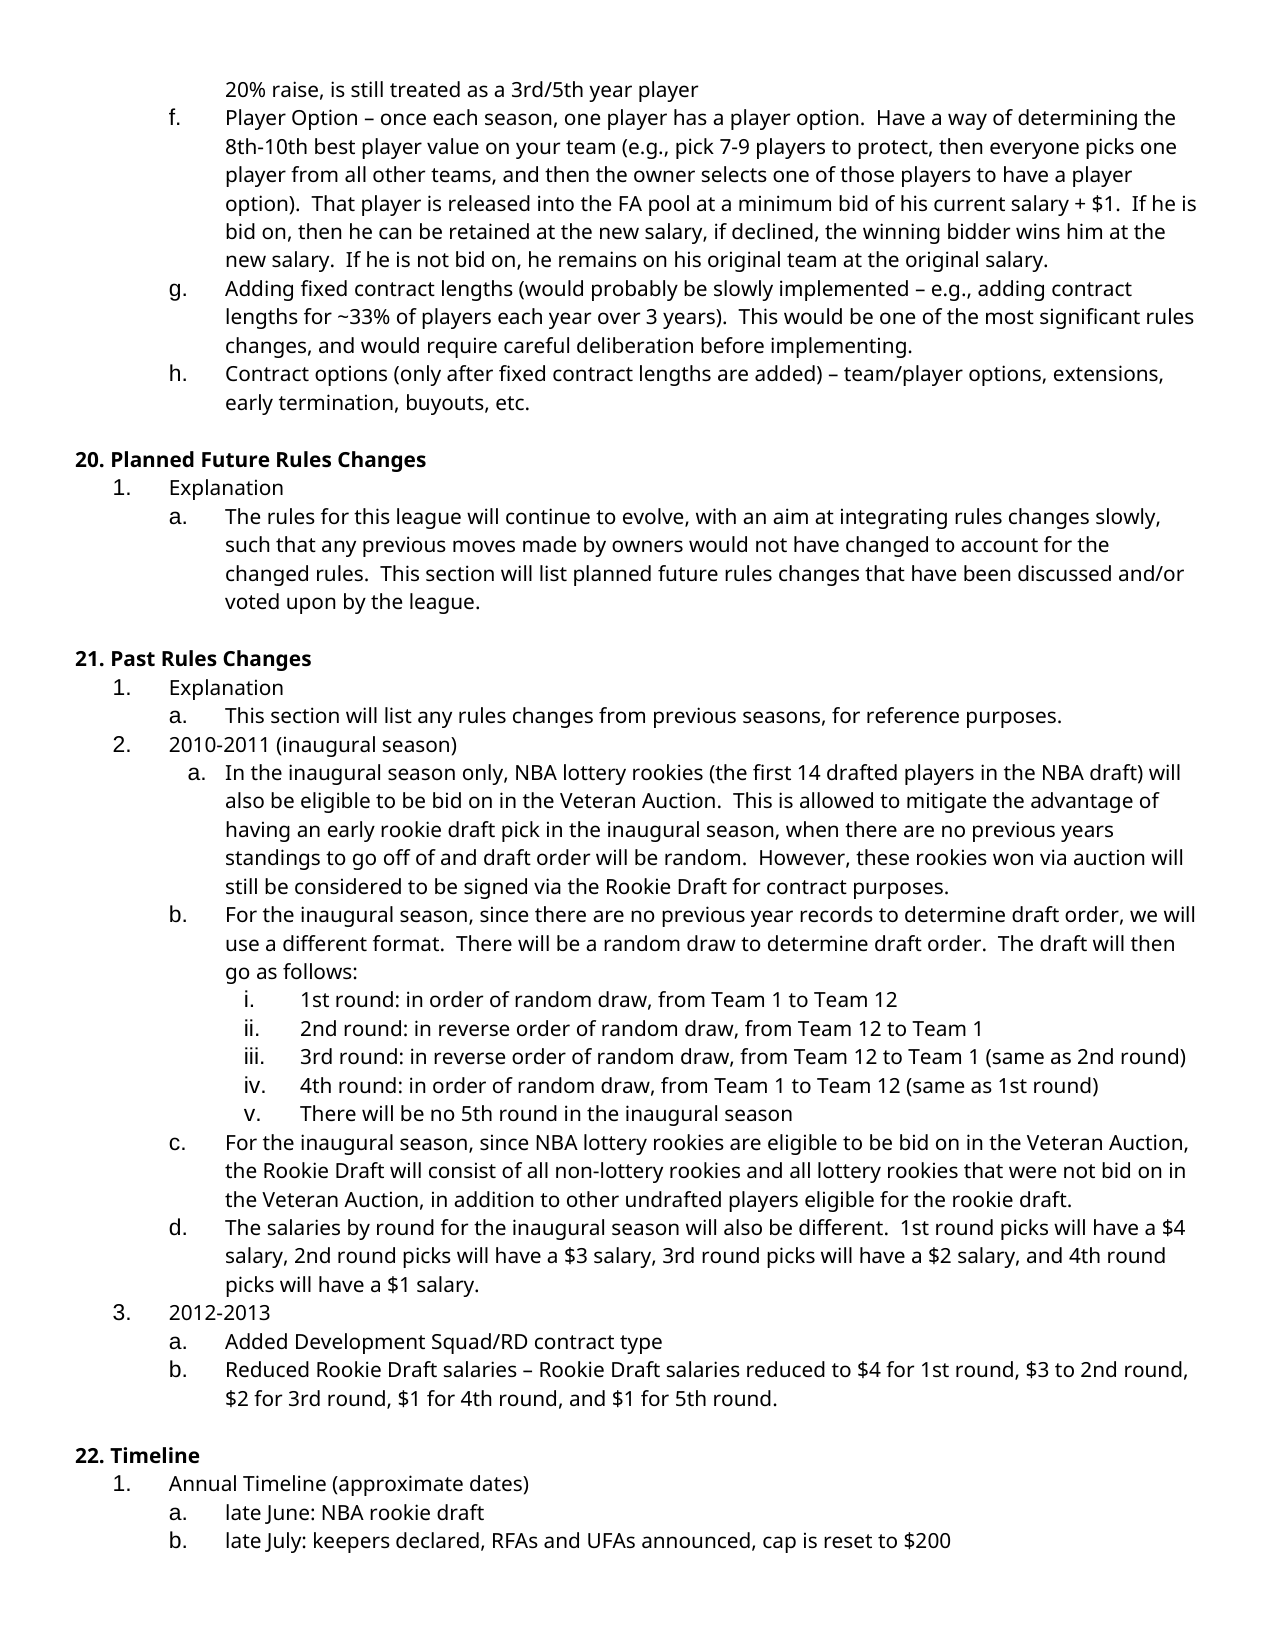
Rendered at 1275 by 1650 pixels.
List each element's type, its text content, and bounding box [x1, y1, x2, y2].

list 2010-2011 (inaugural season) [112, 730, 1200, 758]
list This section will list any rules changes from previous seasons, for reference purposes. [169, 701, 1200, 730]
list Explanation [112, 673, 1200, 701]
list The rules for this league will continue to evolve, with an aim at integrating rules changes slowly, such that any previous moves made by owners would not have changed to account for the changed rules. This section will list planned future rules changes that have been discussed and/or voted upon by the league. [169, 502, 1200, 616]
text 22. Timeline [75, 1441, 1200, 1469]
list Adding fixed contract lengths (would probably be slowly implemented – e.g., adding contract lengths for ~33% of players each year over 3 years). This would be one of the most significant rules changes, and would require careful deliberation before implementing. [169, 274, 1200, 359]
list Explanation [112, 473, 1200, 502]
list 2012-2013 [112, 1298, 1200, 1327]
list Contract options (only after fixed contract lengths are added) – team/player options, extensions, early termination, buyouts, etc. [169, 359, 1200, 416]
text 21. Past Rules Changes [75, 644, 1200, 673]
list Annual Timeline (approximate dates) [112, 1469, 1200, 1498]
list 1st round: in order of random draw, from Team 1 to Team 12 [244, 986, 1200, 1014]
list The salaries by round for the inaugural season will also be different. 1st round picks will have a $4 salary, 2nd round picks will have a $3 salary, 3rd round picks will have a $2 salary, and 4th round picks will have a $1 salary. [169, 1213, 1200, 1298]
list In the inaugural season only, NBA lottery rookies (the first 14 drafted players in the NBA draft) will also be eligible to be bid on in the Veteran Auction. This is allowed to mitigate the advantage of having an early rookie draft pick in the inaugural season, when there are no previous years standings to go off of and draft order will be random. However, these rookies won via auction will still be considered to be signed via the Rookie Draft for contract purposes. [187, 758, 1200, 900]
list Player Option – once each season, one player has a player option. Have a way of determining the 8th-10th best player value on your team (e.g., pick 7-9 players to protect, then everyone picks one player from all other teams, and then the owner selects one of those players to have a player option). That player is released into the FA pool at a minimum bid of his current salary + $1. If he is bid on, then he can be retained at the new salary, if declined, the winning bidder wins him at the new salary. If he is not bid on, he remains on his original team at the original salary. [169, 103, 1200, 274]
list For the inaugural season, since there are no previous year records to determine draft order, we will use a different format. There will be a random draw to determine draft order. The draft will then go as follows: [169, 900, 1200, 986]
list For the inaugural season, since NBA lottery rookies are eligible to be bid on in the Veteran Auction, the Rookie Draft will consist of all non-lottery rookies and all lottery rookies that were not bid on in the Veteran Auction, in addition to other undrafted players eligible for the rookie draft. [169, 1128, 1200, 1213]
list late June: NBA rookie draft [169, 1498, 1200, 1526]
list 4th round: in order of random draw, from Team 1 to Team 12 (same as 1st round) [244, 1071, 1200, 1099]
text 20. Planned Future Rules Changes [75, 445, 1200, 473]
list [169, 75, 1200, 103]
list late July: keepers declared, RFAs and UFAs announced, cap is reset to $200 [169, 1526, 1200, 1555]
list Added Development Squad/RD contract type [169, 1327, 1200, 1355]
list 3rd round: in reverse order of random draw, from Team 12 to Team 1 (same as 2nd round) [244, 1042, 1200, 1071]
list There will be no 5th round in the inaugural season [244, 1099, 1200, 1128]
list 2nd round: in reverse order of random draw, from Team 12 to Team 1 [244, 1014, 1200, 1042]
list Reduced Rookie Draft salaries – Rookie Draft salaries reduced to $4 for 1st round, $3 to 2nd round, $2 for 3rd round, $1 for 4th round, and $1 for 5th round. [169, 1355, 1200, 1412]
